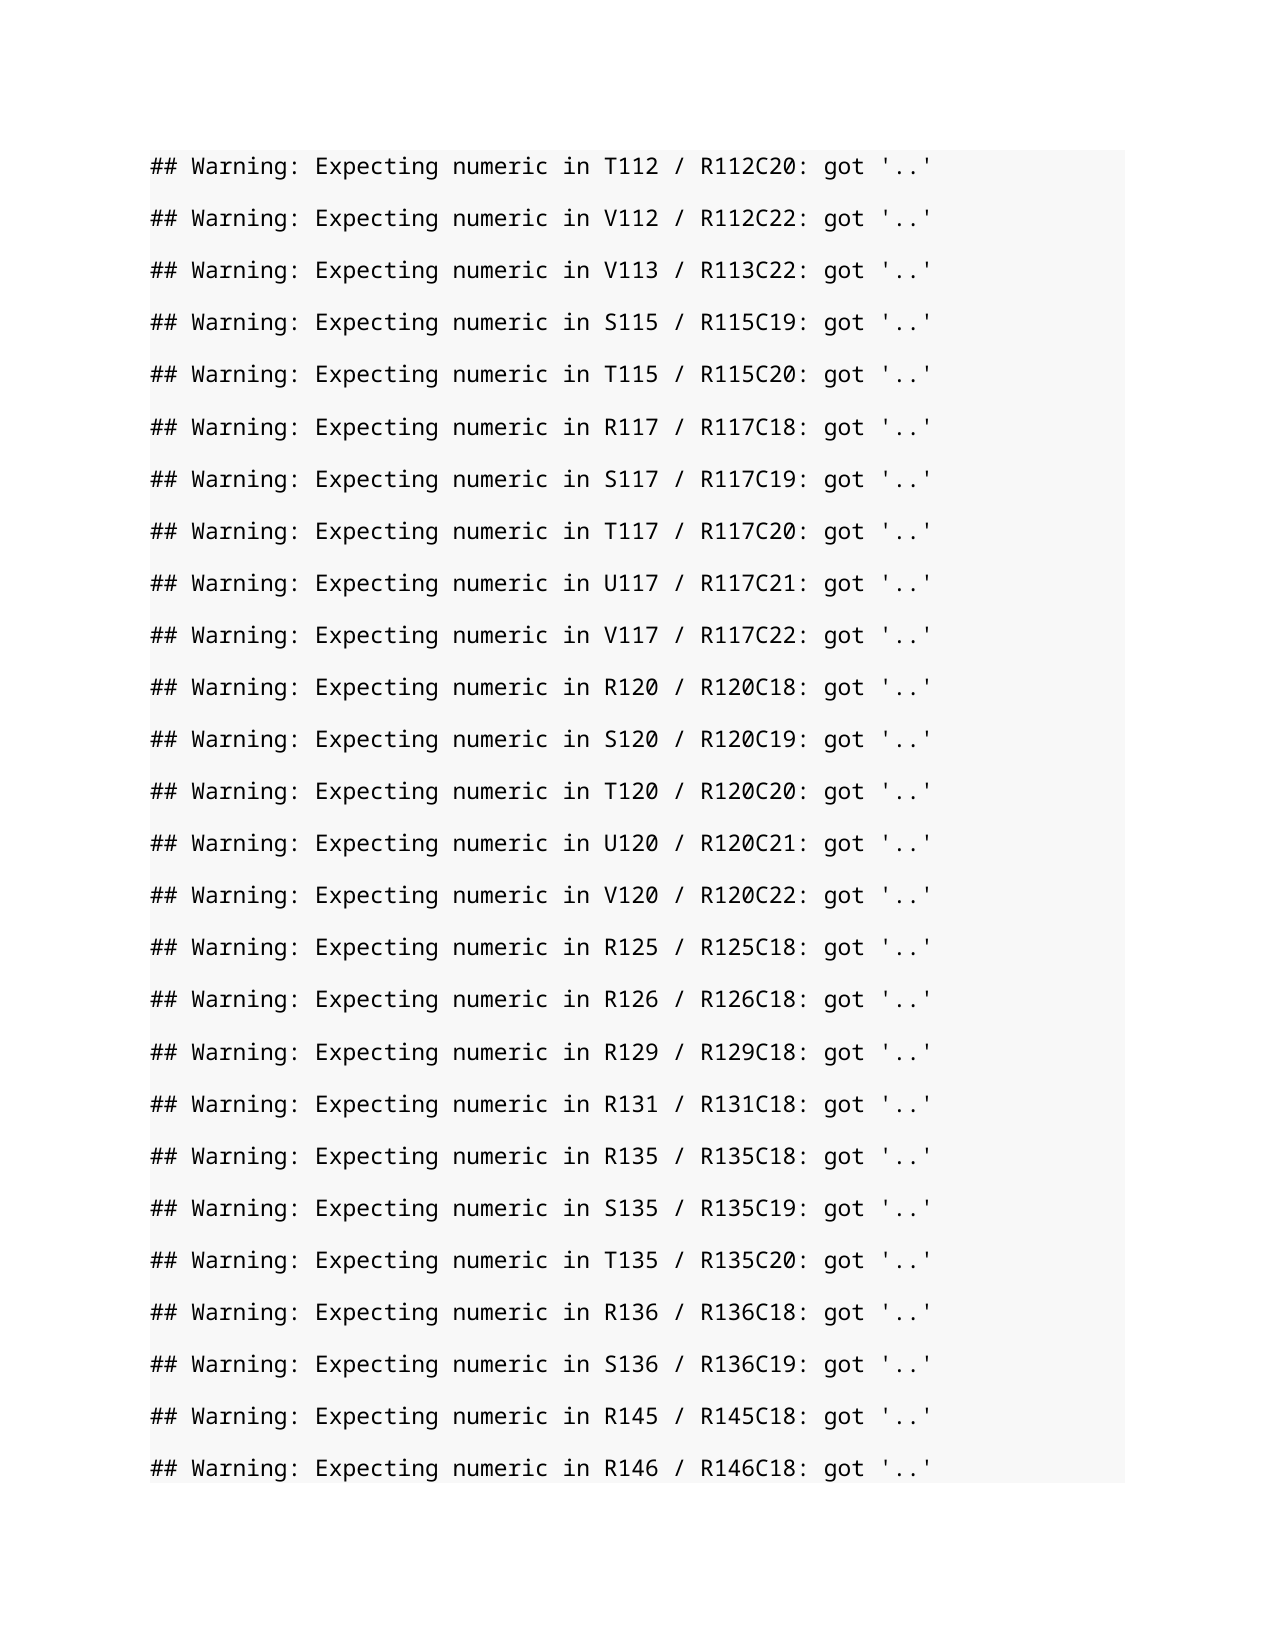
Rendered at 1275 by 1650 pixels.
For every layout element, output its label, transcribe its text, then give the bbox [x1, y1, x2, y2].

text ## Warning: Expecting numeric in R135 / R135C18: got '..' [150, 1139, 1125, 1171]
text ## Warning: Expecting numeric in R117 / R117C18: got '..' [150, 410, 1125, 442]
text ## Warning: Expecting numeric in T135 / R135C20: got '..' [150, 1244, 1125, 1275]
text ## Warning: Expecting numeric in V120 / R120C22: got '..' [150, 879, 1125, 910]
text ## Warning: Expecting numeric in R131 / R131C18: got '..' [150, 1087, 1125, 1119]
text ## Warning: Expecting numeric in S115 / R115C19: got '..' [150, 306, 1125, 337]
text ## Warning: Expecting numeric in T115 / R115C20: got '..' [150, 358, 1125, 389]
text ## Warning: Expecting numeric in R146 / R146C18: got '..' [150, 1452, 1125, 1483]
text ## Warning: Expecting numeric in S136 / R136C19: got '..' [150, 1348, 1125, 1379]
text ## Warning: Expecting numeric in S120 / R120C19: got '..' [150, 723, 1125, 754]
text ## Warning: Expecting numeric in V113 / R113C22: got '..' [150, 254, 1125, 285]
text ## Warning: Expecting numeric in V112 / R112C22: got '..' [150, 202, 1125, 233]
text ## Warning: Expecting numeric in R145 / R145C18: got '..' [150, 1400, 1125, 1431]
text ## Warning: Expecting numeric in V117 / R117C22: got '..' [150, 619, 1125, 650]
text ## Warning: Expecting numeric in U120 / R120C21: got '..' [150, 827, 1125, 858]
text ## Warning: Expecting numeric in R126 / R126C18: got '..' [150, 983, 1125, 1014]
text ## Warning: Expecting numeric in T117 / R117C20: got '..' [150, 514, 1125, 546]
text ## Warning: Expecting numeric in R120 / R120C18: got '..' [150, 671, 1125, 702]
text ## Warning: Expecting numeric in R129 / R129C18: got '..' [150, 1035, 1125, 1067]
text ## Warning: Expecting numeric in U117 / R117C21: got '..' [150, 567, 1125, 598]
text ## Warning: Expecting numeric in T112 / R112C20: got '..' [150, 150, 1125, 181]
text ## Warning: Expecting numeric in S117 / R117C19: got '..' [150, 462, 1125, 494]
text ## Warning: Expecting numeric in R136 / R136C18: got '..' [150, 1296, 1125, 1327]
text ## Warning: Expecting numeric in T120 / R120C20: got '..' [150, 775, 1125, 806]
text ## Warning: Expecting numeric in S135 / R135C19: got '..' [150, 1192, 1125, 1223]
text ## Warning: Expecting numeric in R125 / R125C18: got '..' [150, 931, 1125, 962]
